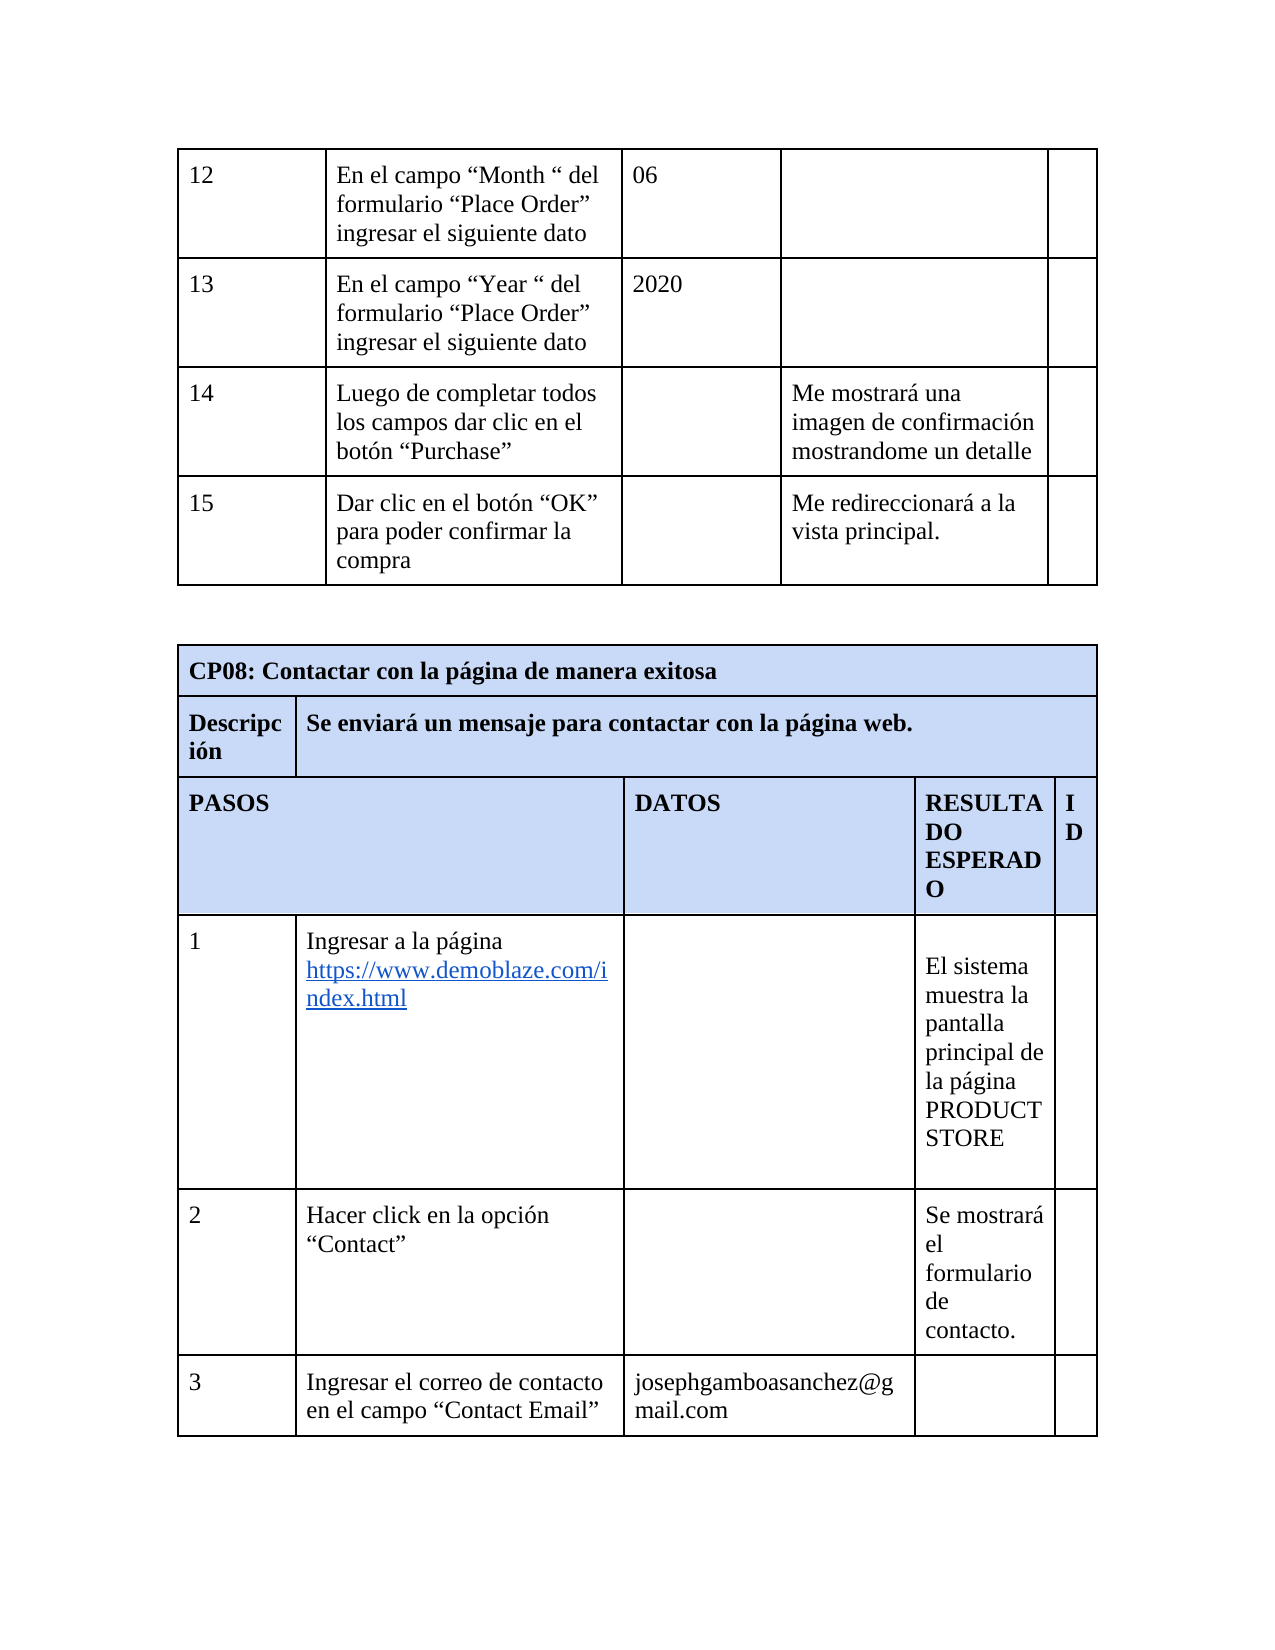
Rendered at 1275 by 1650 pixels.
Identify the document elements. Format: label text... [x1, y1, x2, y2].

table_cell [623, 477, 780, 584]
table_cell Hacer click en la opción “Contact” [297, 1190, 623, 1354]
table_cell 06 [623, 150, 780, 257]
table_cell Ingresar el correo de contacto en el campo “Contact Email” [297, 1356, 623, 1435]
table_header CP08: Contactar con la página de manera exitosa [179, 646, 1096, 695]
table_cell [625, 1190, 914, 1354]
table_cell Se mostrará el formulario de contacto. [916, 1190, 1054, 1354]
table_cell 13 [179, 259, 325, 366]
table_cell ID [1056, 778, 1096, 913]
table_cell 2 [179, 1190, 295, 1354]
table_cell Se enviará un mensaje para contactar con la página web. [297, 697, 1096, 776]
table_cell [782, 150, 1047, 257]
table_cell [1049, 150, 1096, 257]
table_cell [1056, 916, 1096, 1188]
table_cell [625, 916, 914, 1188]
table_cell [1049, 259, 1096, 366]
table_cell En el campo “Month “ del formulario “Place Order” ingresar el siguiente dato [327, 150, 621, 257]
table_cell Me redireccionará a la vista principal. [782, 477, 1047, 584]
table_cell Ingresar a la página https://www.demoblaze.com/index.html [297, 916, 623, 1188]
table_cell [916, 1356, 1054, 1435]
table_cell Luego de completar todos los campos dar clic en el botón “Purchase” [327, 368, 621, 475]
table_cell [1049, 477, 1096, 584]
table_cell Descripción [179, 697, 295, 776]
table_cell El sistema muestra la pantalla principal de la página PRODUCT STORE [916, 916, 1054, 1188]
table_cell [782, 259, 1047, 366]
table_cell [623, 368, 780, 475]
table_cell 14 [179, 368, 325, 475]
table_cell [1049, 368, 1096, 475]
table_cell 15 [179, 477, 325, 584]
table_cell 12 [179, 150, 325, 257]
table_cell [1056, 1356, 1096, 1435]
table_cell 3 [179, 1356, 295, 1435]
table_cell RESULTADO ESPERADO [916, 778, 1054, 913]
table_cell En el campo “Year “ del formulario “Place Order” ingresar el siguiente dato [327, 259, 621, 366]
table_cell 2020 [623, 259, 780, 366]
table_cell PASOS [179, 778, 623, 913]
table_cell [1056, 1190, 1096, 1354]
table_cell 1 [179, 916, 295, 1188]
table_cell Me mostrará una imagen de confirmación mostrandome un detalle [782, 368, 1047, 475]
table_cell Dar clic en el botón “OK” para poder confirmar la compra [327, 477, 621, 584]
table_cell josephgamboasanchez@gmail.com [625, 1356, 914, 1435]
table_cell DATOS [625, 778, 914, 913]
